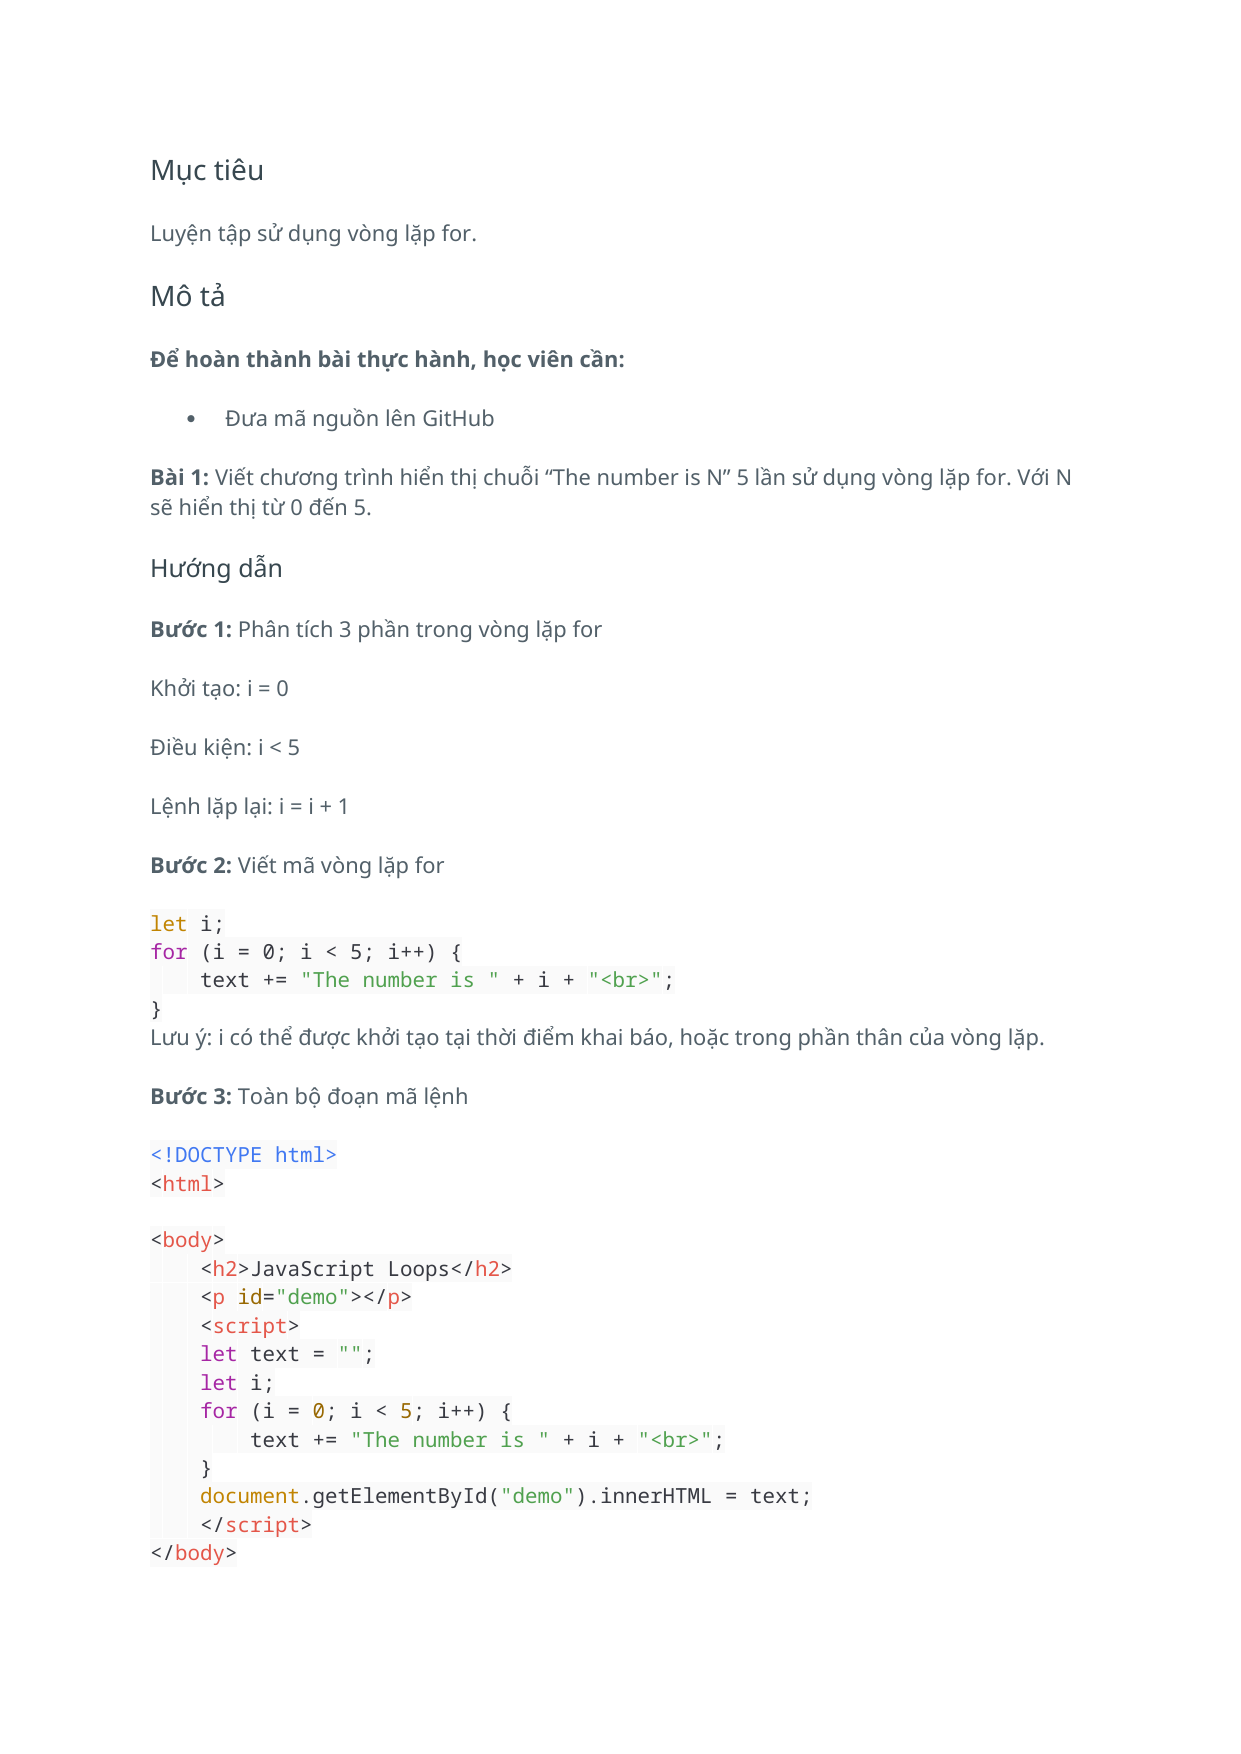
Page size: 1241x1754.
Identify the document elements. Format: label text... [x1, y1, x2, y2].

text Mô tả [150, 276, 1090, 315]
text Hướng dẫn [150, 551, 1090, 585]
text let i; for (i = 0; i < 5; i++) { text += "The number is " + i + "<br>"; } [162, 909, 1090, 1022]
text Luyện tập sử dụng vòng lặp for. [150, 217, 1090, 247]
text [150, 1140, 1090, 1567]
text Bài 1: Viết chương trình hiển thị chuỗi “The number is N” 5 lần sử dụng vòng lặp for. Với N sẽ hiển thị từ 0 đến 5. [150, 462, 1090, 521]
text Để hoàn thành bài thực hành, học viên cần: [150, 344, 1090, 374]
text Bước 2: Viết mã vòng lặp for [150, 850, 1090, 879]
text Lệnh lặp lại: i = i + 1 [150, 791, 1090, 821]
list Đưa mã nguồn lên GitHub [187, 403, 1090, 433]
text Bước 1: Phân tích 3 phần trong vòng lặp for [150, 614, 1090, 644]
text Lưu ý: i có thể được khởi tạo tại thời điểm khai báo, hoặc trong phần thân của vòng lặp. [150, 1022, 1090, 1052]
text Khởi tạo: i = 0 [150, 673, 1090, 703]
text Điều kiện: i < 5 [150, 732, 1090, 762]
text Mục tiêu [150, 150, 1090, 188]
text Bước 3: Toàn bộ đoạn mã lệnh [150, 1081, 1090, 1111]
